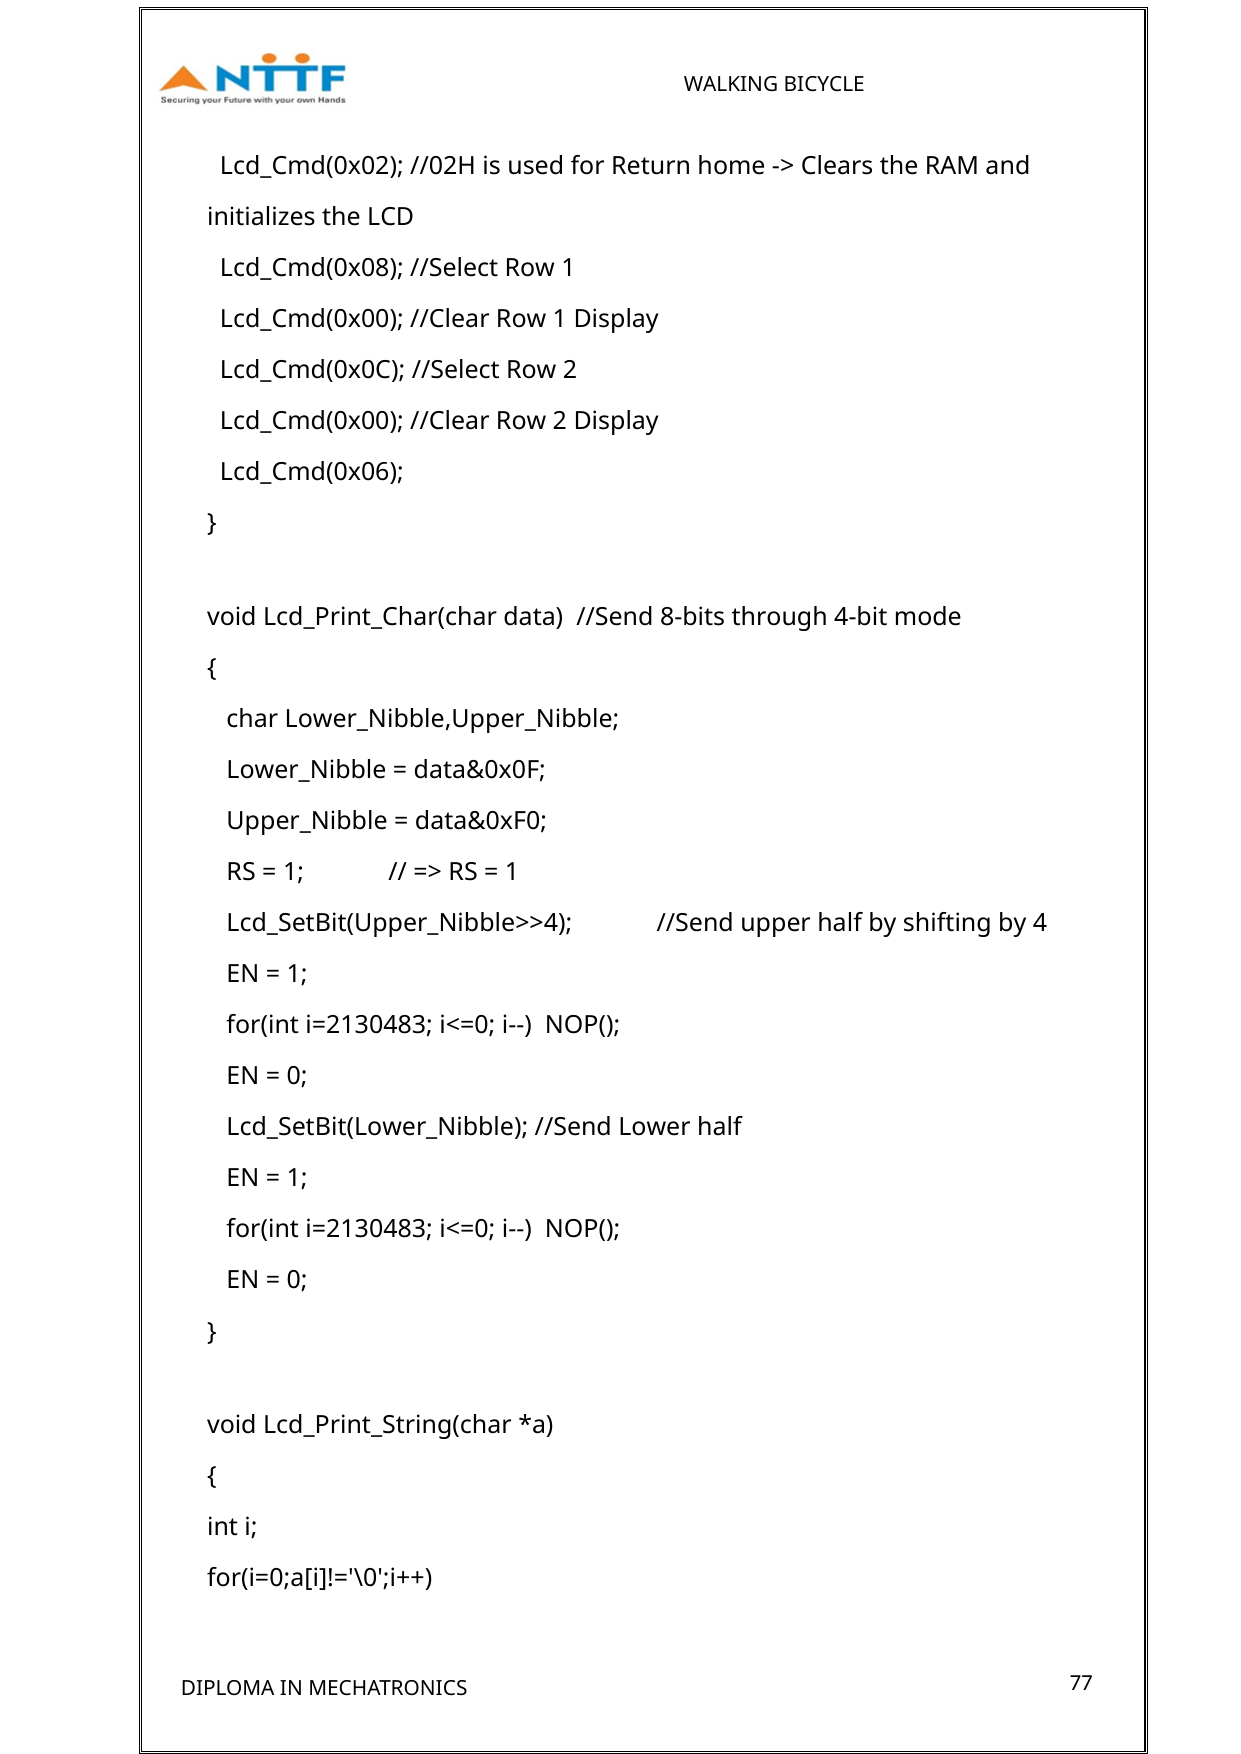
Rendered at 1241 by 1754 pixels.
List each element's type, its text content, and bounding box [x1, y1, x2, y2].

text Lcd_Cmd(0x06); [207, 454, 1092, 488]
text Lcd_SetBit(Upper_Nibble>>4); //Send upper half by shifting by 4 [207, 905, 1092, 939]
text Upper_Nibble = data&0xF0; [207, 803, 1092, 837]
text void Lcd_Print_String(char *a) [207, 1407, 1092, 1441]
picture [150, 47, 357, 107]
text Lcd_Cmd(0x00); //Clear Row 2 Display [207, 403, 1092, 437]
text Lcd_Cmd(0x02); //02H is used for Return home -> Clears the RAM and initializes the LCD [207, 148, 1092, 233]
text for(int i=2130483; i<=0; i--) NOP(); [207, 1211, 1092, 1245]
text } [207, 1313, 1092, 1347]
text RS = 1; // => RS = 1 [207, 854, 1092, 888]
text EN = 1; [207, 1160, 1092, 1194]
text EN = 0; [207, 1058, 1092, 1092]
text char Lower_Nibble,Upper_Nibble; [207, 701, 1092, 735]
text Lcd_SetBit(Lower_Nibble); //Send Lower half [207, 1109, 1092, 1143]
text EN = 0; [207, 1262, 1092, 1296]
text Lcd_Cmd(0x0C); //Select Row 2 [207, 352, 1092, 386]
text } [207, 505, 1092, 539]
text EN = 1; [207, 956, 1092, 990]
text for(i=0;a[i]!='\0';i++) [207, 1560, 1092, 1594]
text int i; [207, 1509, 1092, 1543]
text { [207, 1458, 1092, 1492]
text Lower_Nibble = data&0x0F; [207, 752, 1092, 786]
text for(int i=2130483; i<=0; i--) NOP(); [207, 1007, 1092, 1041]
text Lcd_Cmd(0x00); //Clear Row 1 Display [207, 301, 1092, 335]
text { [207, 650, 1092, 684]
text void Lcd_Print_Char(char data) //Send 8-bits through 4-bit mode [207, 599, 1092, 633]
text Lcd_Cmd(0x08); //Select Row 1 [207, 250, 1092, 284]
